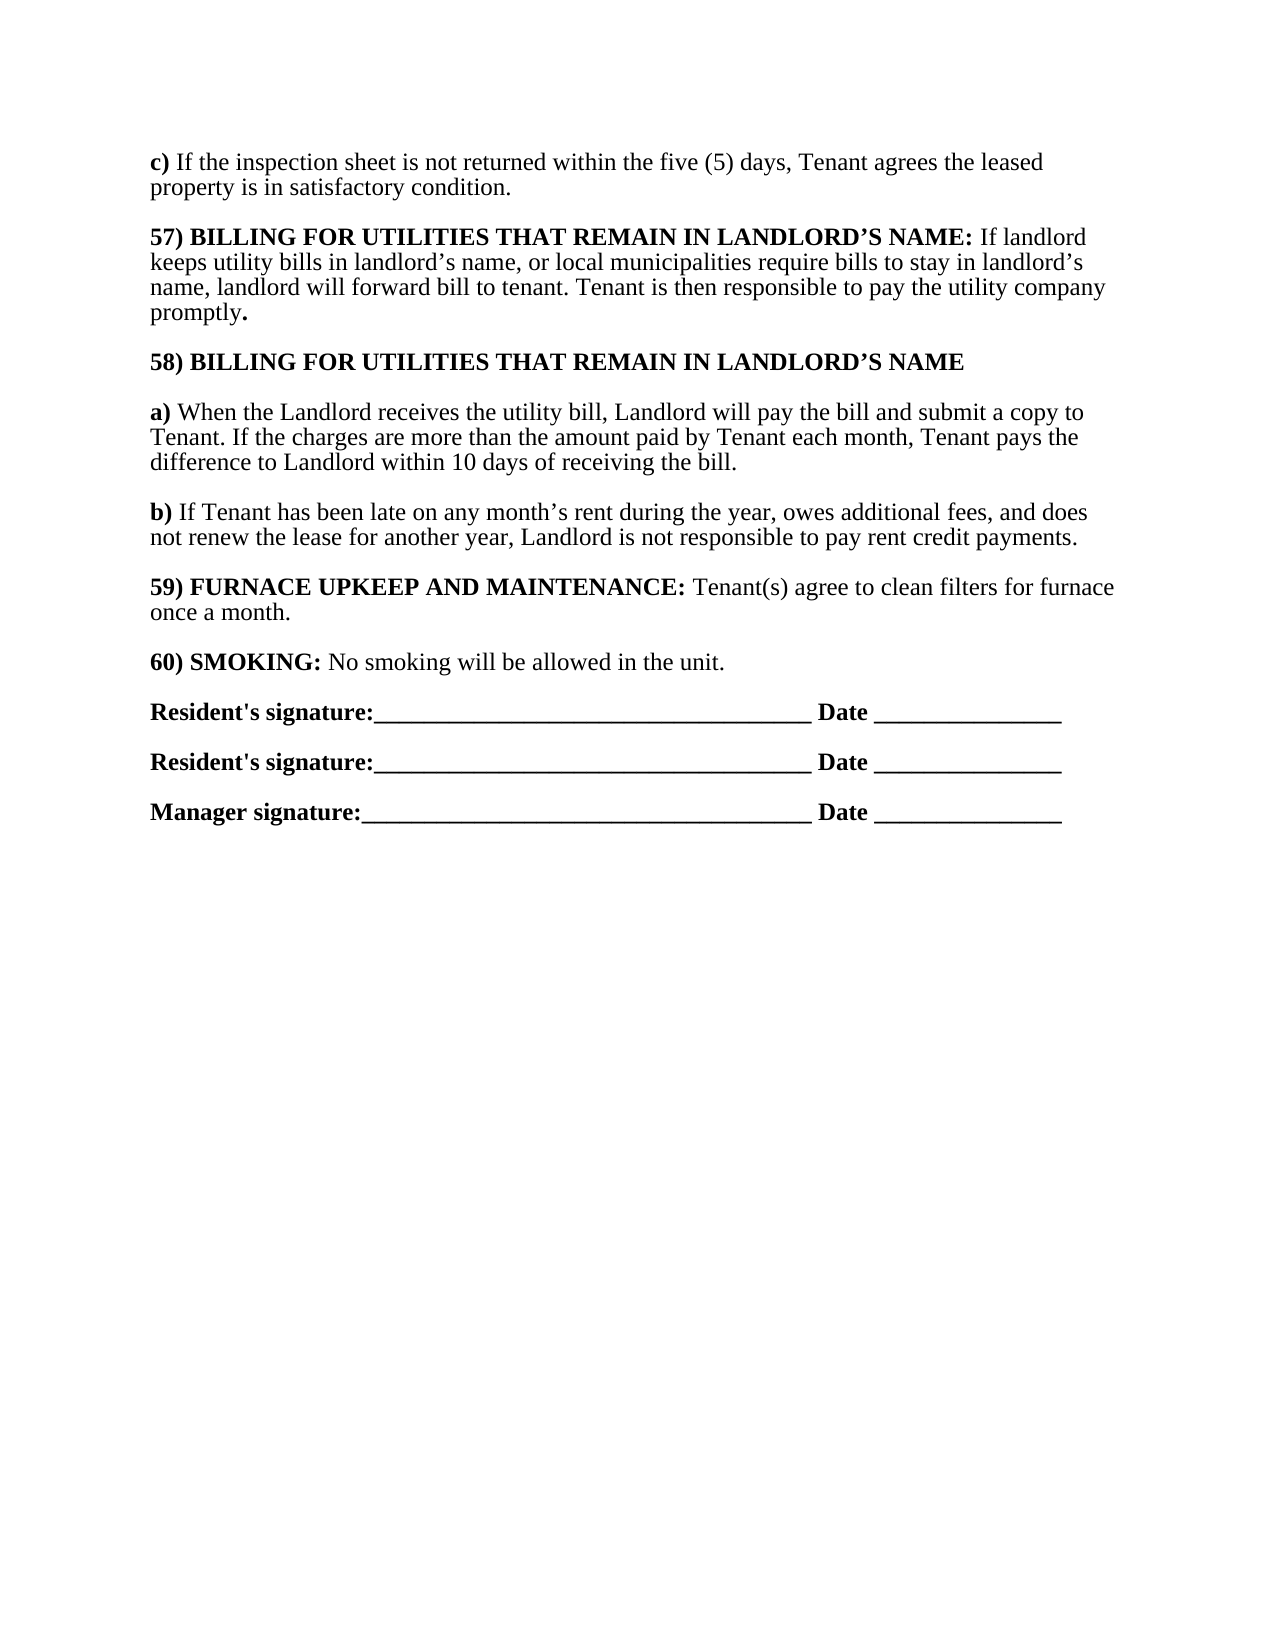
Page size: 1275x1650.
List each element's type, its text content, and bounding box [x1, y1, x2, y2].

text a) When the Landlord receives the utility bill, Landlord will pay the bill and submit a copy to Tenant. If the charges are more than the amount paid by Tenant each month, Tenant pays the difference to Landlord within 10 days of receiving the bill. [150, 400, 1125, 475]
text 60) SMOKING: No smoking will be allowed in the unit. [150, 650, 1125, 675]
text b) If Tenant has been late on any month’s rent during the year, owes additional fees, and does not renew the lease for another year, Landlord is not responsible to pay rent credit payments. [150, 500, 1125, 550]
text Manager signature:____________________________________ Date _______________ [150, 800, 1125, 825]
text Resident's signature:___________________________________ Date _______________ [150, 750, 1125, 775]
text c) If the inspection sheet is not returned within the five (5) days, Tenant agrees the leased property is in satisfactory condition. [150, 150, 1125, 200]
text 59) FURNACE UPKEEP AND MAINTENANCE: Tenant(s) agree to clean filters for furnace once a month. [150, 575, 1125, 625]
text 58) BILLING FOR UTILITIES THAT REMAIN IN LANDLORD’S NAME [150, 350, 1125, 375]
text Resident's signature:___________________________________ Date _______________ [150, 700, 1125, 725]
text 57) BILLING FOR UTILITIES THAT REMAIN IN LANDLORD’S NAME: If landlord keeps utility bills in landlord’s name, or local municipalities require bills to stay in landlord’s name, landlord will forward bill to tenant. Tenant is then responsible to pay the utility company promptly. [150, 225, 1125, 325]
